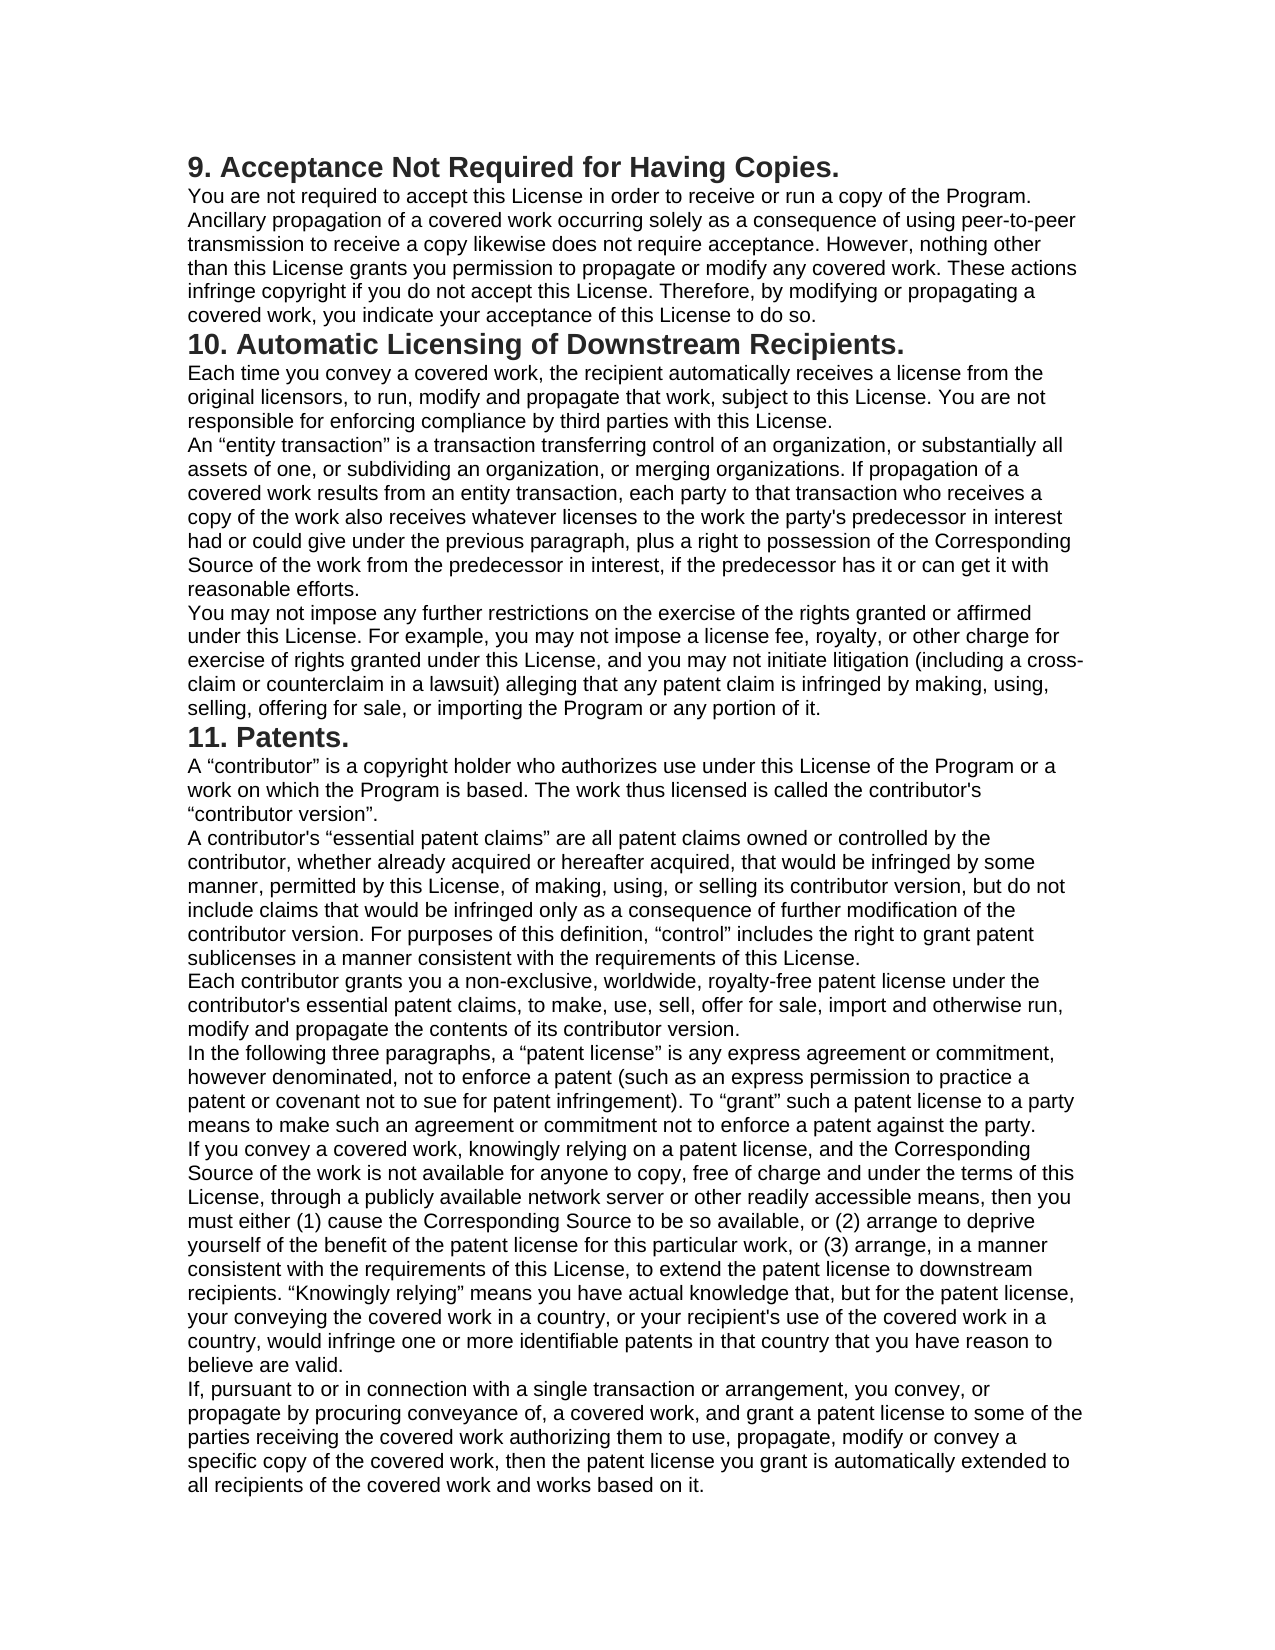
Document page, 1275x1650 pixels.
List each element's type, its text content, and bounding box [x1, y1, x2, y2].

text Each contributor grants you a non-exclusive, worldwide, royalty-free patent license under the contributor's essential patent claims, to make, use, sell, offer for sale, import and otherwise run, modify and propagate the contents of its contributor version. [187, 969, 1087, 1041]
text A “contributor” is a copyright holder who authorizes use under this License of the Program or a work on which the Program is based. The work thus licensed is called the contributor's “contributor version”. [187, 754, 1087, 826]
text 11. Patents. [187, 720, 1087, 754]
text A contributor's “essential patent claims” are all patent claims owned or controlled by the contributor, whether already acquired or hereafter acquired, that would be infringed by some manner, permitted by this License, of making, using, or selling its contributor version, but do not include claims that would be infringed only as a consequence of further modification of the contributor version. For purposes of this definition, “control” includes the right to grant patent sublicenses in a manner consistent with the requirements of this License. [187, 826, 1087, 969]
text Each time you convey a covered work, the recipient automatically receives a license from the original licensors, to run, modify and propagate that work, subject to this License. You are not responsible for enforcing compliance by third parties with this License. [187, 361, 1087, 433]
text You may not impose any further restrictions on the exercise of the rights granted or affirmed under this License. For example, you may not impose a license fee, royalty, or other charge for exercise of rights granted under this License, and you may not initiate litigation (including a cross-claim or counterclaim in a lawsuit) alleging that any patent claim is infringed by making, using, selling, offering for sale, or importing the Program or any portion of it. [187, 600, 1087, 720]
text If, pursuant to or in connection with a single transaction or arrangement, you convey, or propagate by procuring conveyance of, a covered work, and grant a patent license to some of the parties receiving the covered work authorizing them to use, propagate, modify or convey a specific copy of the covered work, then the patent license you grant is automatically extended to all recipients of the covered work and works based on it. [187, 1377, 1087, 1496]
text An “entity transaction” is a transaction transferring control of an organization, or substantially all assets of one, or subdividing an organization, or merging organizations. If propagation of a covered work results from an entity transaction, each party to that transaction who receives a copy of the work also receives whatever licenses to the work the party's predecessor in interest had or could give under the previous paragraph, plus a right to possession of the Corresponding Source of the work from the predecessor in interest, if the predecessor has it or can get it with reasonable efforts. [187, 433, 1087, 600]
text 10. Automatic Licensing of Downstream Recipients. [187, 327, 1087, 361]
text 9. Acceptance Not Required for Having Copies. [187, 150, 1087, 183]
text You are not required to accept this License in order to receive or run a copy of the Program. Ancillary propagation of a covered work occurring solely as a consequence of using peer-to-peer transmission to receive a copy likewise does not require acceptance. However, nothing other than this License grants you permission to propagate or modify any covered work. These actions infringe copyright if you do not accept this License. Therefore, by modifying or propagating a covered work, you indicate your acceptance of this License to do so. [187, 183, 1087, 327]
text If you convey a covered work, knowingly relying on a patent license, and the Corresponding Source of the work is not available for anyone to copy, free of charge and under the terms of this License, through a publicly available network server or other readily accessible means, then you must either (1) cause the Corresponding Source to be so available, or (2) arrange to deprive yourself of the benefit of the patent license for this particular work, or (3) arrange, in a manner consistent with the requirements of this License, to extend the patent license to downstream recipients. “Knowingly relying” means you have actual knowledge that, but for the patent license, your conveying the covered work in a country, or your recipient's use of the covered work in a country, would infringe one or more identifiable patents in that country that you have reason to believe are valid. [187, 1137, 1087, 1377]
text In the following three paragraphs, a “patent license” is any express agreement or commitment, however denominated, not to enforce a patent (such as an express permission to practice a patent or covenant not to sue for patent infringement). To “grant” such a patent license to a party means to make such an agreement or commitment not to enforce a patent against the party. [187, 1041, 1087, 1137]
